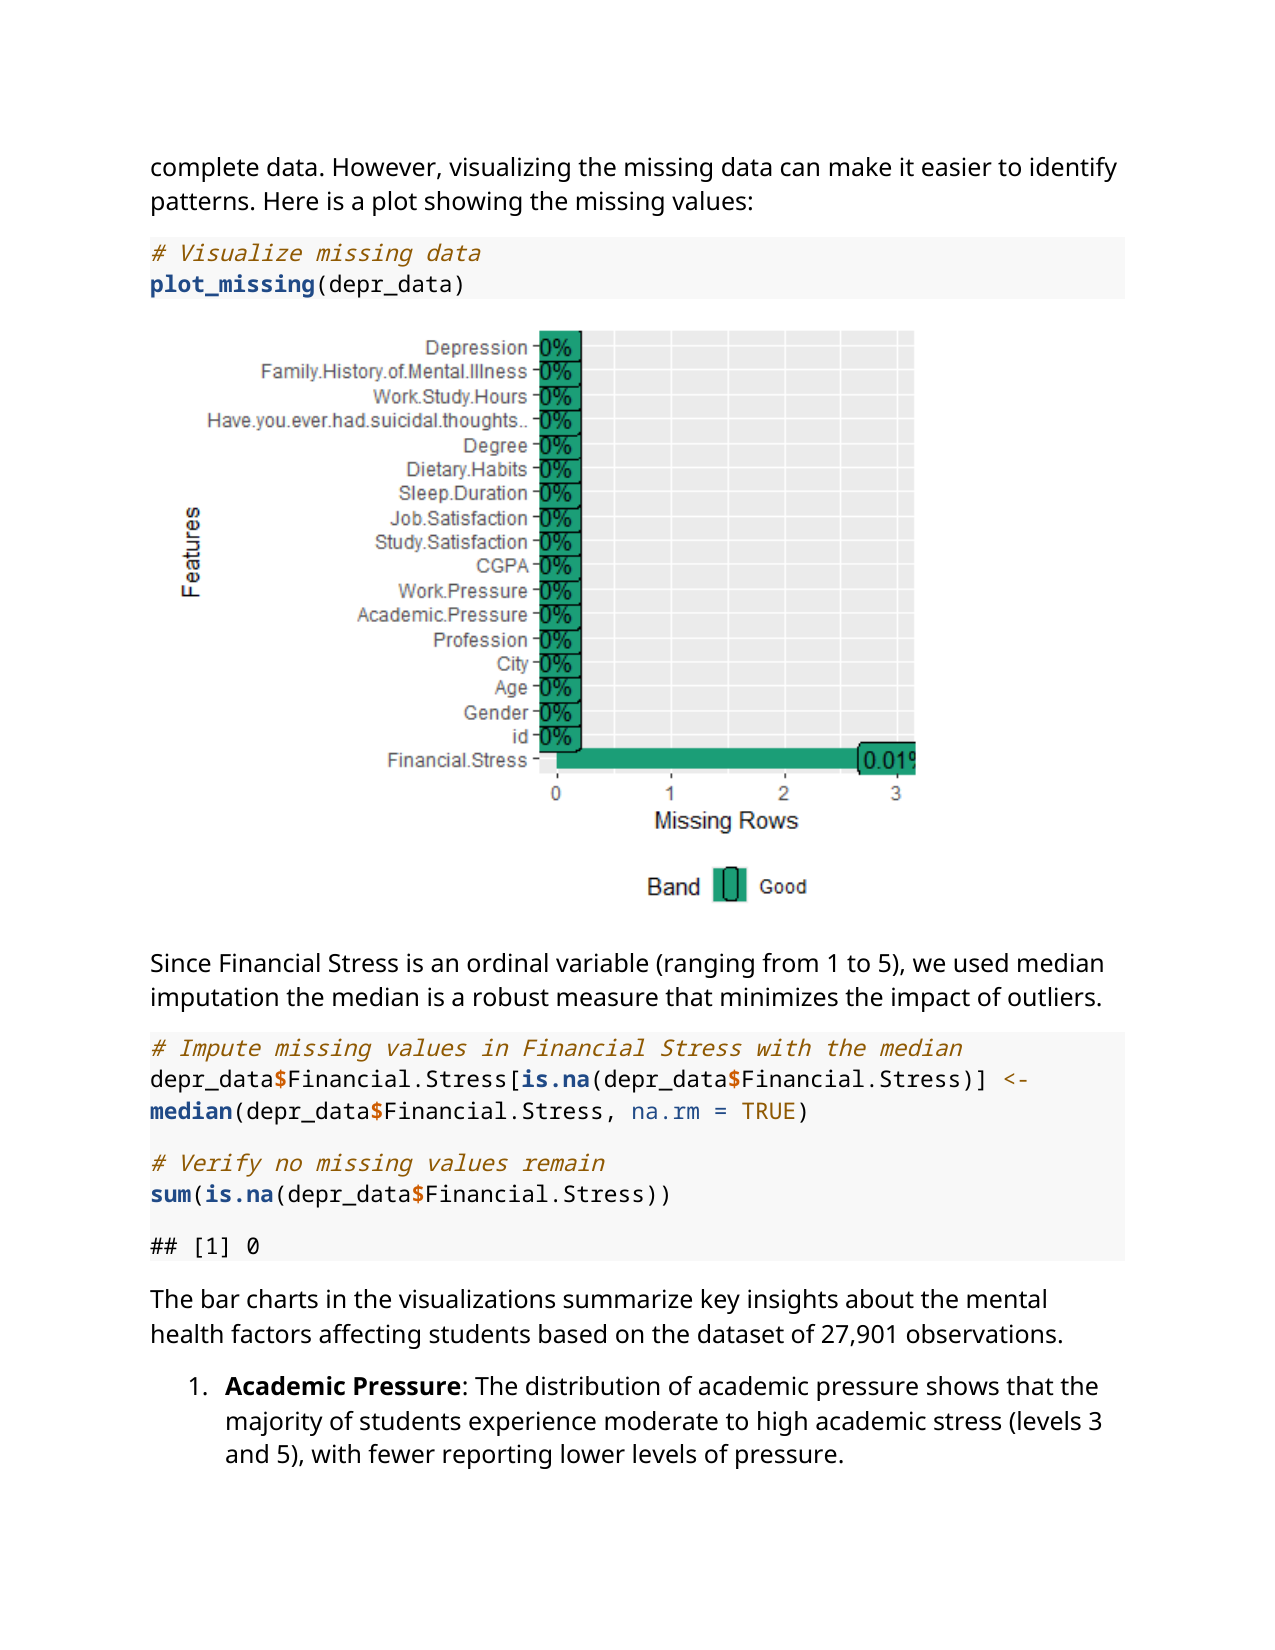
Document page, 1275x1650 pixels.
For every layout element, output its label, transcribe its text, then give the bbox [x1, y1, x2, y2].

text The bar charts in the visualizations summarize key insights about the mental health factors affecting students based on the dataset of 27,901 observations. [150, 1282, 1125, 1350]
text # Verify no missing values remain sum(is.na(depr_data$Financial.Stress)) [604, 1147, 1125, 1209]
text # Impute missing values in Financial Stress with the median depr_data$Financial.Stress[is.na(depr_data$Financial.Stress)] <- median(depr_data$Financial.Stress, na.rm = TRUE) [150, 1032, 1125, 1126]
text # Visualize missing data plot_missing(depr_data) [466, 237, 1125, 299]
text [150, 150, 1125, 218]
list Academic Pressure: The distribution of academic pressure shows that the majority of students experience moderate to high academic stress (levels 3 and 5), with fewer reporting lower levels of pressure. [187, 1369, 1125, 1471]
picture [168, 320, 927, 927]
text ## [1] 0 [150, 1230, 1125, 1261]
text Since Financial Stress is an ordinal variable (ranging from 1 to 5), we used median imputation the median is a robust measure that minimizes the impact of outliers. [150, 945, 1125, 1013]
